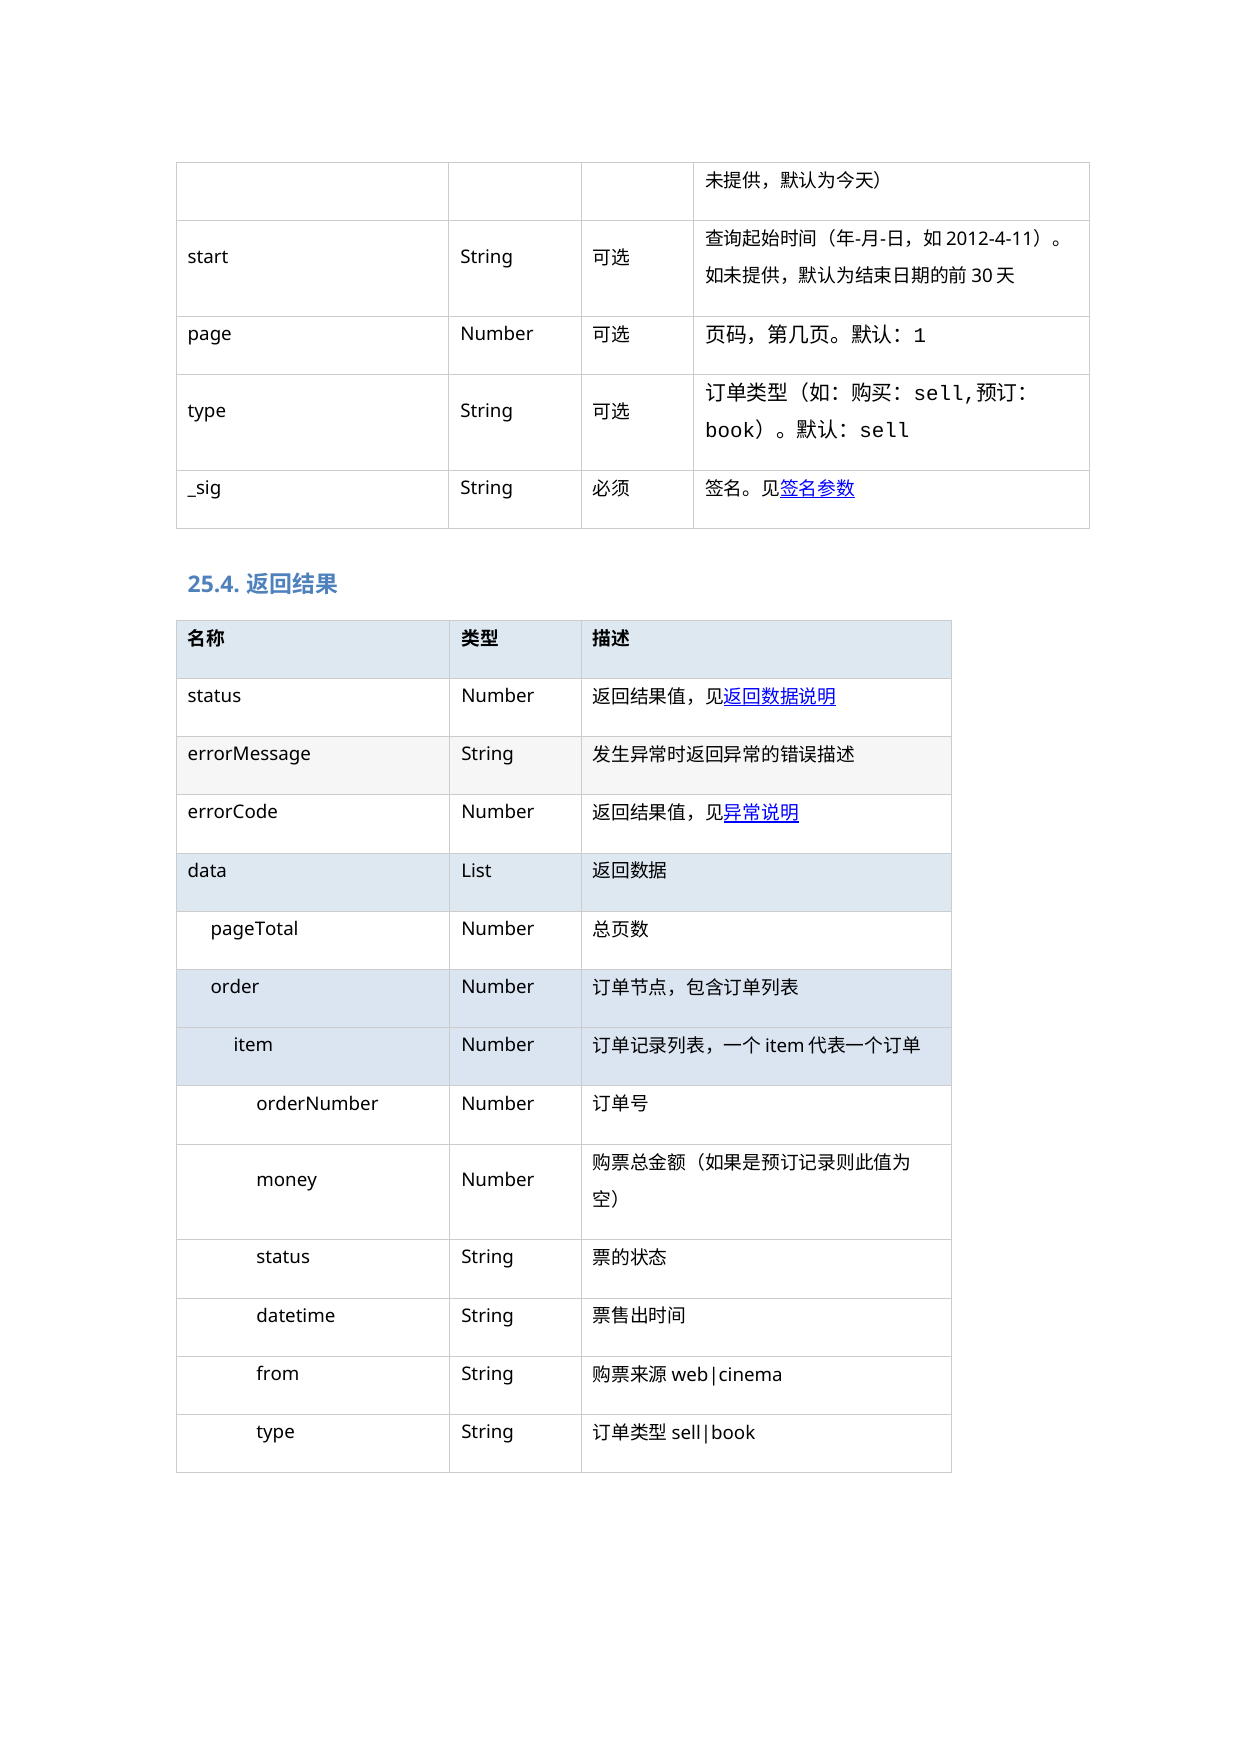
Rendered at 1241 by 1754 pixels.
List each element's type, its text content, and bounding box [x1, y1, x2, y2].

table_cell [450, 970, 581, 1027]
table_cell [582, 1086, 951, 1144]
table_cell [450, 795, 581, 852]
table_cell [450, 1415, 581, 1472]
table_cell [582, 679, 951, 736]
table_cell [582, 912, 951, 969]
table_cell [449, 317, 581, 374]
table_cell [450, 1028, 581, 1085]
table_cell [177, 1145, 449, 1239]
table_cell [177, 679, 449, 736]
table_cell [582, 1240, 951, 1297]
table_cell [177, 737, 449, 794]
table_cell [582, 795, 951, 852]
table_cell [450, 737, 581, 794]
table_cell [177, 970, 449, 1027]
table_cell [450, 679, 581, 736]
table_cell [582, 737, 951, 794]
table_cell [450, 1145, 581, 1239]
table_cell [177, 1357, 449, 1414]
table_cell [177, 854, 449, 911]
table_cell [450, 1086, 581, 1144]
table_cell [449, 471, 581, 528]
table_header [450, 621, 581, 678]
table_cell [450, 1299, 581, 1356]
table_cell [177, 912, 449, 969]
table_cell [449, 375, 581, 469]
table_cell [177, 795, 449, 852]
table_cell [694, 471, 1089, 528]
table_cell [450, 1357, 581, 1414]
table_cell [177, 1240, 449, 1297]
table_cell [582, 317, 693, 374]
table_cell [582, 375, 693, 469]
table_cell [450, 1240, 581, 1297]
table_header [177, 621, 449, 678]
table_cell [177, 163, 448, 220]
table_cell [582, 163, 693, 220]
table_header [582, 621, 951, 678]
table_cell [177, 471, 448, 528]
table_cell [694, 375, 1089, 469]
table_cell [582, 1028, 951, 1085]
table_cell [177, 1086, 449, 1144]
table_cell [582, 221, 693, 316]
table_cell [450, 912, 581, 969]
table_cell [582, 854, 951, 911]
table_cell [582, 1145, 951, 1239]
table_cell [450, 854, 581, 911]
subtitle 返回结果 [187, 549, 1053, 614]
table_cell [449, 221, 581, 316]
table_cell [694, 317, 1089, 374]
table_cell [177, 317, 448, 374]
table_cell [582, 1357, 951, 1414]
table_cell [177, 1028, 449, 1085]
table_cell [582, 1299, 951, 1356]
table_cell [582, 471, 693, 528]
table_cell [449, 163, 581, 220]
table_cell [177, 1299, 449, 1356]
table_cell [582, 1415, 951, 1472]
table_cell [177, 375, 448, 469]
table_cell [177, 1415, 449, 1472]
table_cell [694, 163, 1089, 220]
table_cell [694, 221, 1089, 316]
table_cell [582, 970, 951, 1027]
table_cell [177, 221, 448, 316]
